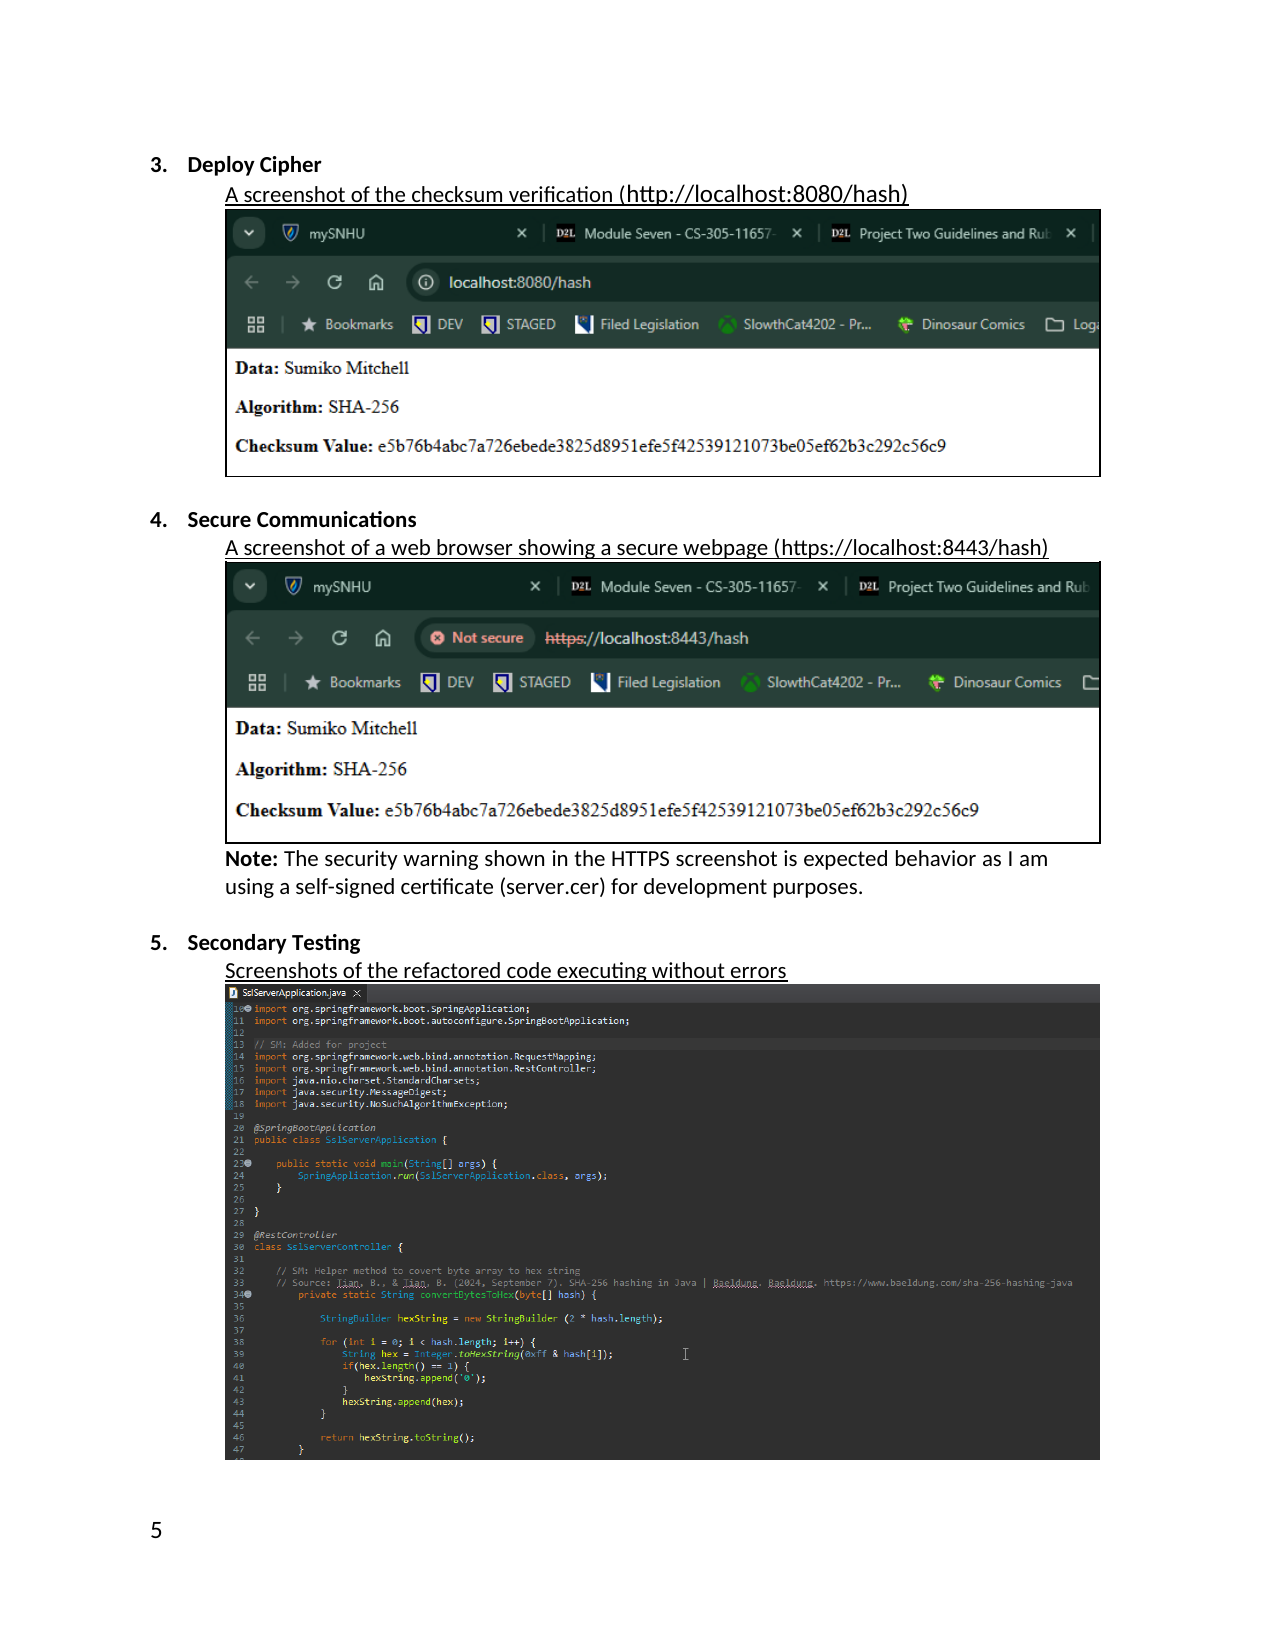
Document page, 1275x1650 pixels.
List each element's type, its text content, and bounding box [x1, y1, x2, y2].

text Screenshots of the refactored code executing without errors [225, 956, 1050, 984]
subtitle Deploy Cipher [150, 150, 1125, 178]
text Note: The security warning shown in the HTTPS screenshot is expected behavior as I am using a self-signed certificate (server.cer) for development purposes. [225, 844, 1050, 900]
picture [227, 210, 1099, 476]
picture [225, 984, 1100, 1460]
subtitle Secure Communications [150, 505, 1125, 533]
subtitle Secondary Testing [150, 928, 1125, 956]
text A screenshot of the checksum verification (http://localhost:8080/hash) [225, 178, 1050, 208]
text A screenshot of a web browser showing a secure webpage (https://localhost:8443/hash) [225, 533, 1050, 561]
picture [227, 563, 1099, 842]
